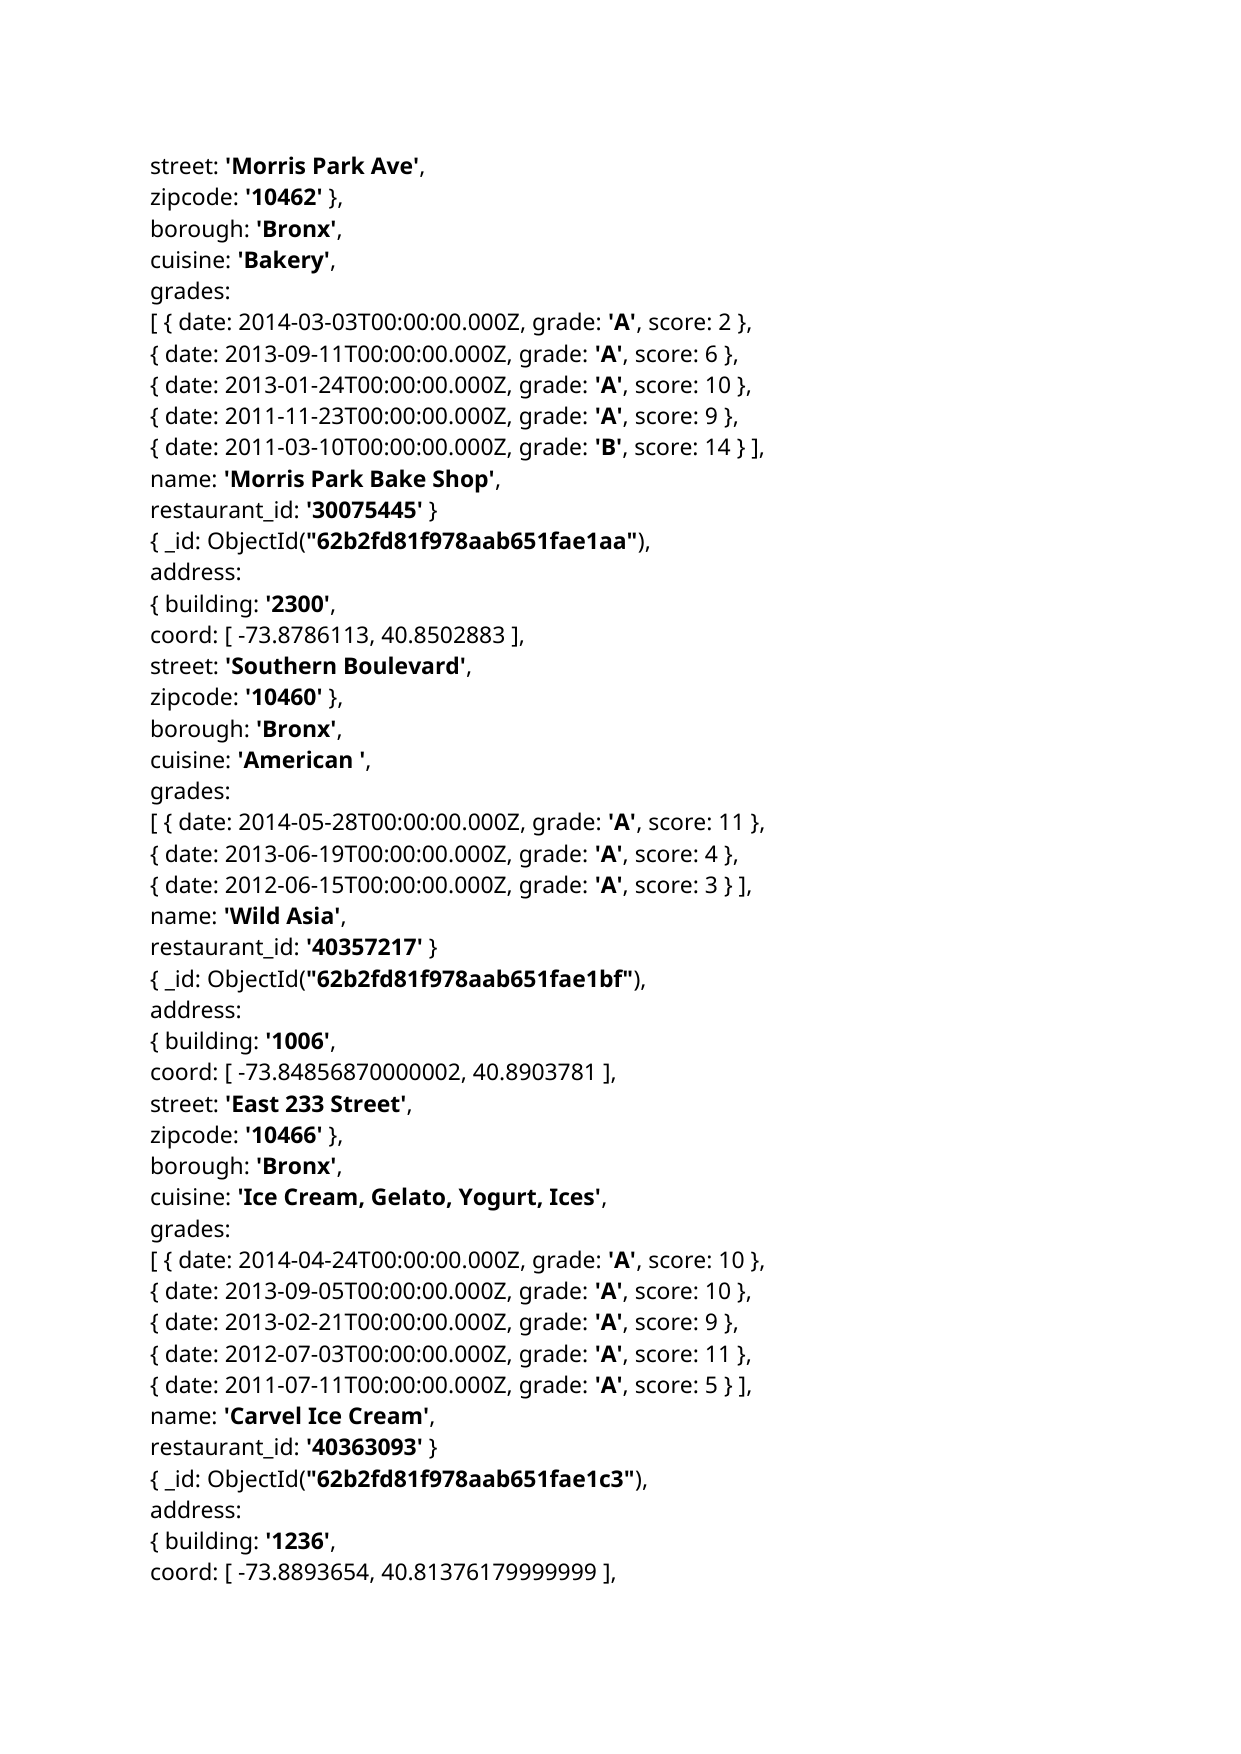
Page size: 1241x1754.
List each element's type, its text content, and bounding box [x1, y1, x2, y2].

table_cell { date: 2011-11-23T00:00:00.000Z, grade: 'A', score: 9 }, [150, 400, 1240, 431]
table_cell grades: [150, 775, 1240, 806]
table_cell { _id: ObjectId("62b2fd81f978aab651fae1aa"), [150, 525, 1240, 556]
table_cell cuisine: 'American ', [150, 744, 1240, 775]
table_cell borough: 'Bronx', [150, 1150, 1240, 1181]
table_cell { date: 2011-07-11T00:00:00.000Z, grade: 'A', score: 5 } ], [150, 1369, 1240, 1400]
table_cell restaurant_id: '40357217' } [150, 931, 1240, 962]
table_cell zipcode: '10462' }, [150, 181, 1240, 212]
table_cell { date: 2013-09-11T00:00:00.000Z, grade: 'A', score: 6 }, [150, 338, 1240, 369]
table_cell zipcode: '10466' }, [150, 1119, 1240, 1150]
table_cell { building: '1236', [150, 1525, 1240, 1556]
table_cell grades: [150, 1213, 1240, 1244]
table_cell cuisine: 'Bakery', [150, 244, 1240, 275]
table_cell { date: 2012-06-15T00:00:00.000Z, grade: 'A', score: 3 } ], [150, 869, 1240, 900]
table_cell zipcode: '10460' }, [150, 681, 1240, 712]
table_cell grades: [150, 275, 1240, 306]
table_cell { building: '2300', [150, 588, 1240, 619]
table_cell { building: '1006', [150, 1025, 1240, 1056]
table_cell coord: [ -73.8786113, 40.8502883 ], [150, 619, 1240, 650]
table_cell street: 'Southern Boulevard', [150, 650, 1240, 681]
table_cell [ { date: 2014-05-28T00:00:00.000Z, grade: 'A', score: 11 }, [150, 806, 1240, 837]
table_cell address: [150, 1494, 1240, 1525]
table_header { _id: ObjectId("62b2fd81f978aab651fae1bf"), [150, 963, 1240, 994]
table_cell address: [150, 556, 1240, 587]
table_cell { date: 2013-06-19T00:00:00.000Z, grade: 'A', score: 4 }, [150, 838, 1240, 869]
table_cell address: [150, 994, 1240, 1025]
table_cell restaurant_id: '30075445' } [150, 494, 1240, 525]
table_cell street: 'East 233 Street', [150, 1088, 1240, 1119]
table_cell name: 'Morris Park Bake Shop', [150, 463, 1240, 494]
table_cell { date: 2012-07-03T00:00:00.000Z, grade: 'A', score: 11 }, [150, 1338, 1240, 1369]
table_cell [ { date: 2014-04-24T00:00:00.000Z, grade: 'A', score: 10 }, [150, 1244, 1240, 1275]
table_cell { _id: ObjectId("62b2fd81f978aab651fae1c3"), [150, 1463, 1240, 1494]
table_cell { date: 2013-01-24T00:00:00.000Z, grade: 'A', score: 10 }, [150, 369, 1240, 400]
table_cell coord: [ -73.84856870000002, 40.8903781 ], [150, 1056, 1240, 1087]
table_cell { date: 2011-03-10T00:00:00.000Z, grade: 'B', score: 14 } ], [150, 431, 1240, 462]
table_cell restaurant_id: '40363093' } [150, 1431, 1240, 1462]
table_cell { date: 2013-09-05T00:00:00.000Z, grade: 'A', score: 10 }, [150, 1275, 1240, 1306]
table_cell name: 'Wild Asia', [150, 900, 1240, 931]
table_cell [ { date: 2014-03-03T00:00:00.000Z, grade: 'A', score: 2 }, [150, 306, 1240, 337]
table_cell borough: 'Bronx', [150, 213, 1240, 244]
table_cell borough: 'Bronx', [150, 713, 1240, 744]
table_cell name: 'Carvel Ice Cream', [150, 1400, 1240, 1431]
table_cell cuisine: 'Ice Cream, Gelato, Yogurt, Ices', [150, 1181, 1240, 1212]
table_cell street: 'Morris Park Ave', [150, 150, 1240, 181]
table_cell coord: [ -73.8893654, 40.81376179999999 ], [150, 1556, 1240, 1587]
table_cell { date: 2013-02-21T00:00:00.000Z, grade: 'A', score: 9 }, [150, 1306, 1240, 1337]
